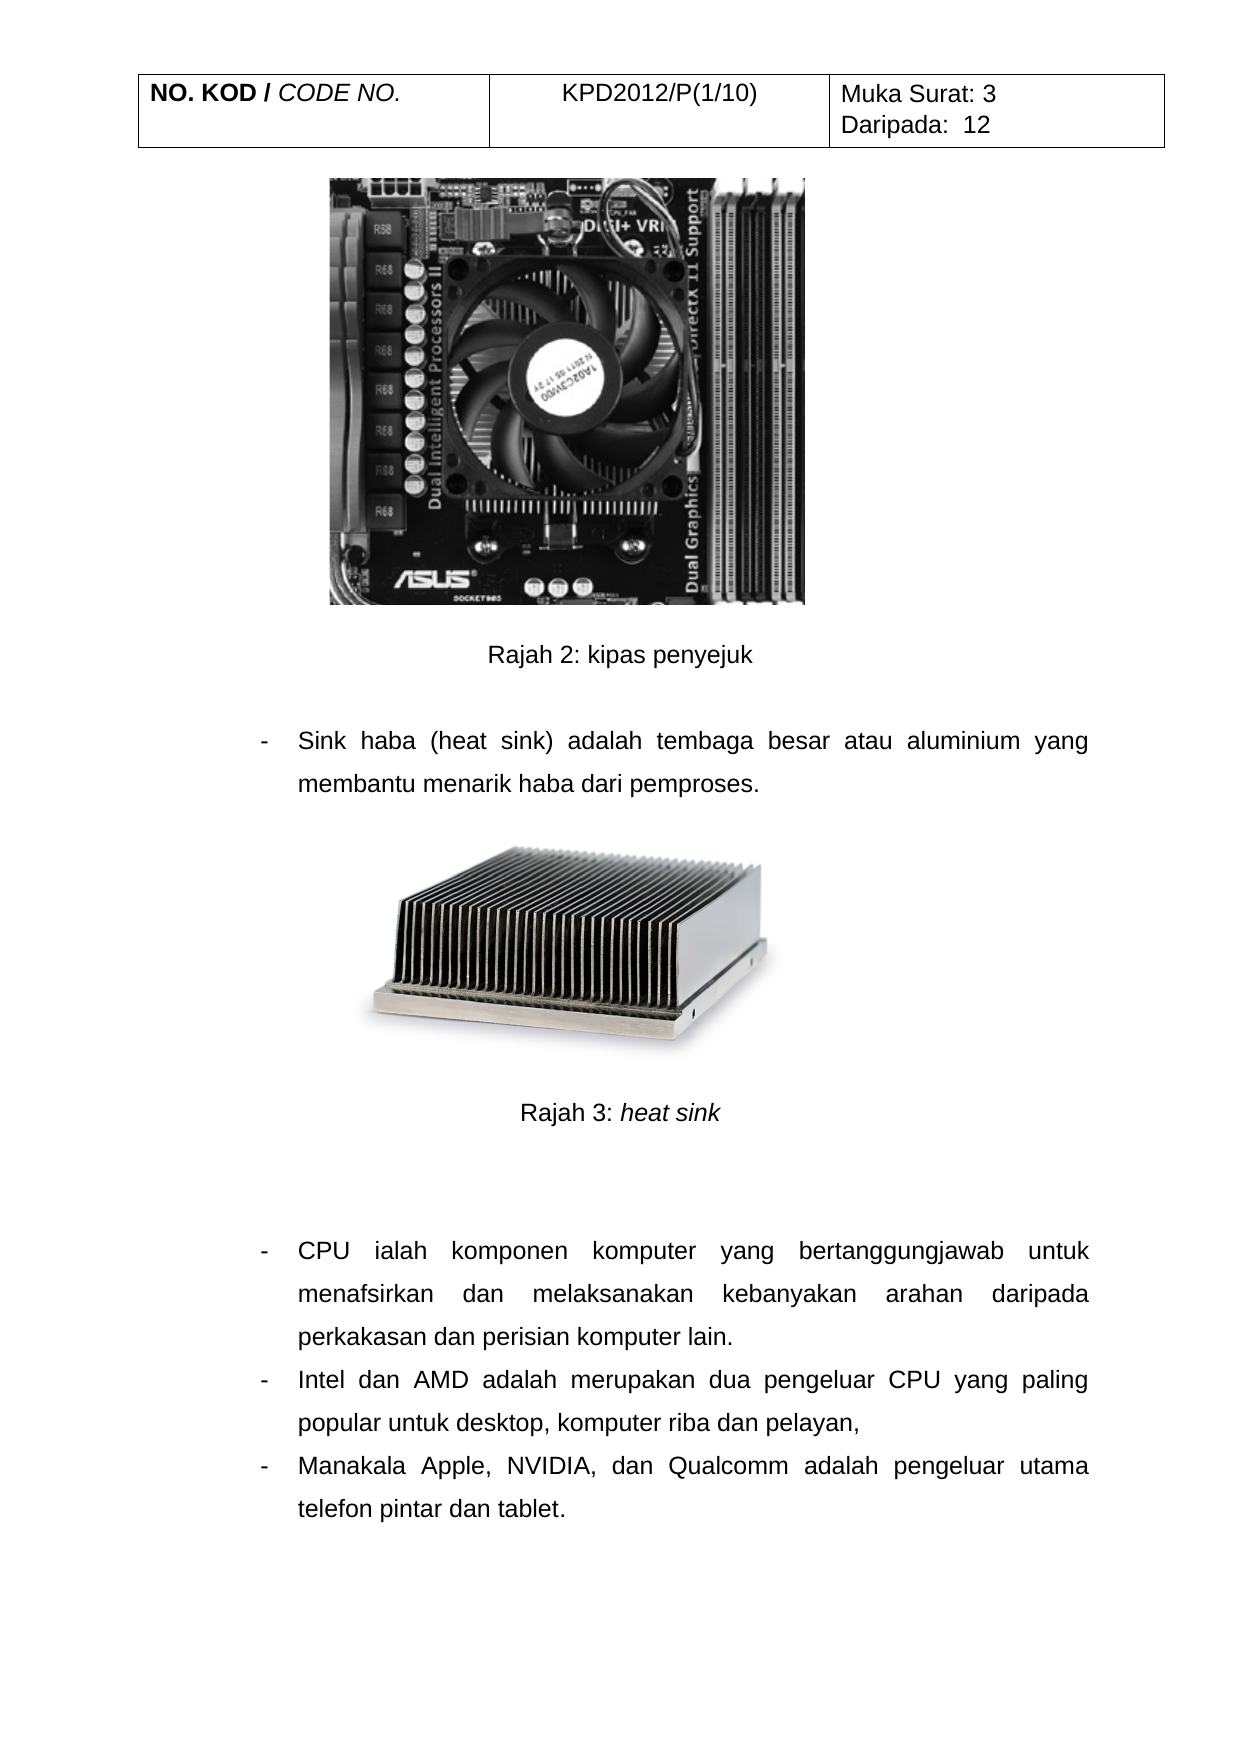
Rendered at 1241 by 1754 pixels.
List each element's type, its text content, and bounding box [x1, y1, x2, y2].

list Manakala Apple, NVIDIA, dan Qualcomm adalah pengeluar utama telefon pintar dan tablet. [260, 1451, 1090, 1523]
picture [329, 812, 833, 1064]
text Rajah 2: kipas penyejuk [150, 640, 1090, 668]
list CPU ialah komponen komputer yang bertanggungjawab untuk menafsirkan dan melaksanakan kebanyakan arahan daripada perkakasan dan perisian komputer lain. [260, 1236, 1090, 1351]
list Sink haba (heat sink) adalah tembaga besar atau aluminium yang membantu menarik haba dari pemproses. [260, 726, 1090, 798]
text Rajah 3: heat sink [150, 1098, 1090, 1127]
list Intel dan AMD adalah merupakan dua pengeluar CPU yang paling popular untuk desktop, komputer riba dan pelayan, [260, 1365, 1090, 1437]
